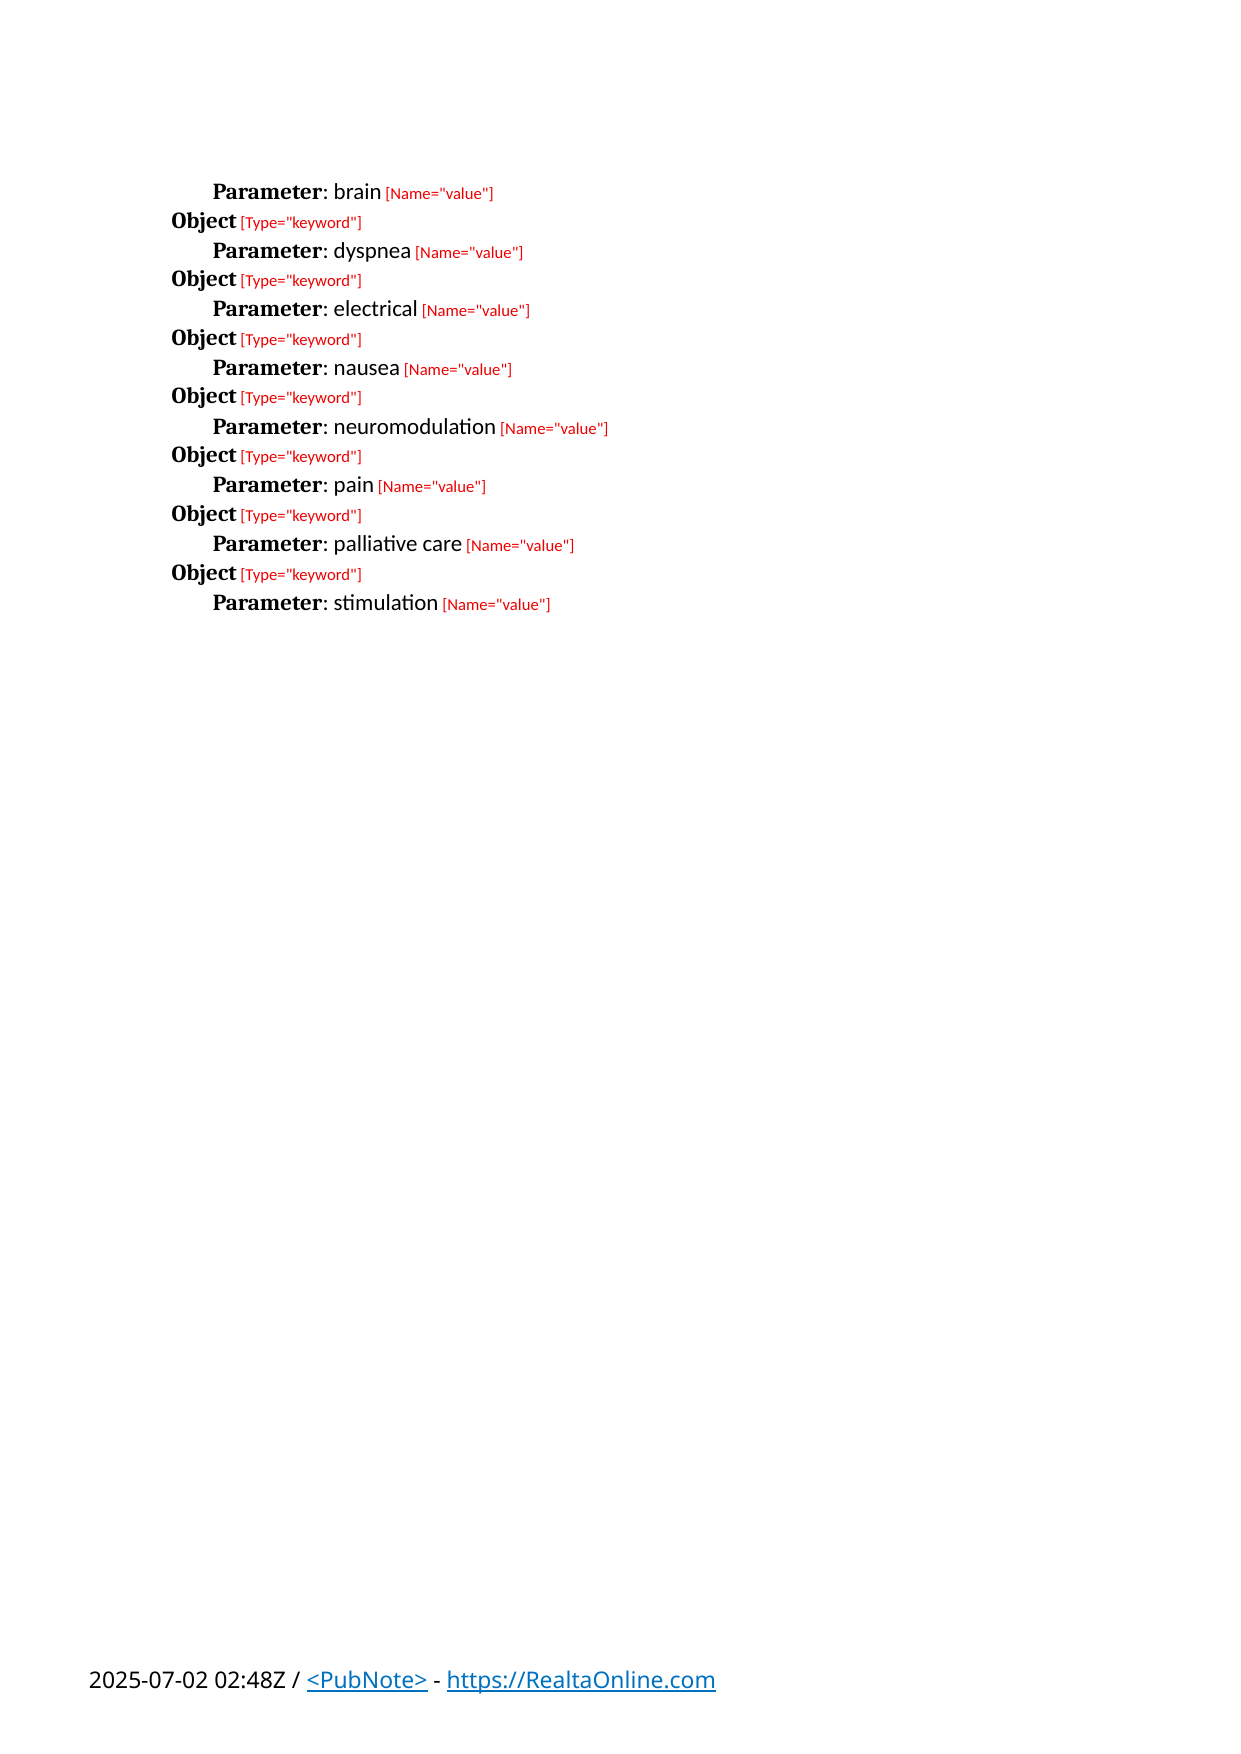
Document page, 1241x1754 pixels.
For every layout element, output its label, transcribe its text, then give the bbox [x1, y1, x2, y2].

text Object [Type="keyword"] [171, 501, 1152, 527]
text Parameter: nausea [Name="value"] [213, 353, 1152, 381]
text Object [Type="keyword"] [171, 383, 1152, 410]
text Object [Type="keyword"] [171, 442, 1152, 468]
text Parameter: dyspnea [Name="value"] [213, 236, 1152, 264]
text Object [Type="keyword"] [171, 207, 1152, 234]
text Object [Type="keyword"] [171, 559, 1152, 586]
text Parameter: electrical [Name="value"] [213, 294, 1152, 322]
text Parameter: stimulation [Name="value"] [213, 588, 1152, 616]
text Parameter: neuromodulation [Name="value"] [213, 412, 1152, 440]
text Parameter: pain [Name="value"] [213, 470, 1152, 498]
text Parameter: brain [Name="value"] [213, 177, 1152, 205]
text Parameter: palliative care [Name="value"] [213, 529, 1152, 557]
text Object [Type="keyword"] [171, 325, 1152, 351]
text Object [Type="keyword"] [171, 266, 1152, 292]
